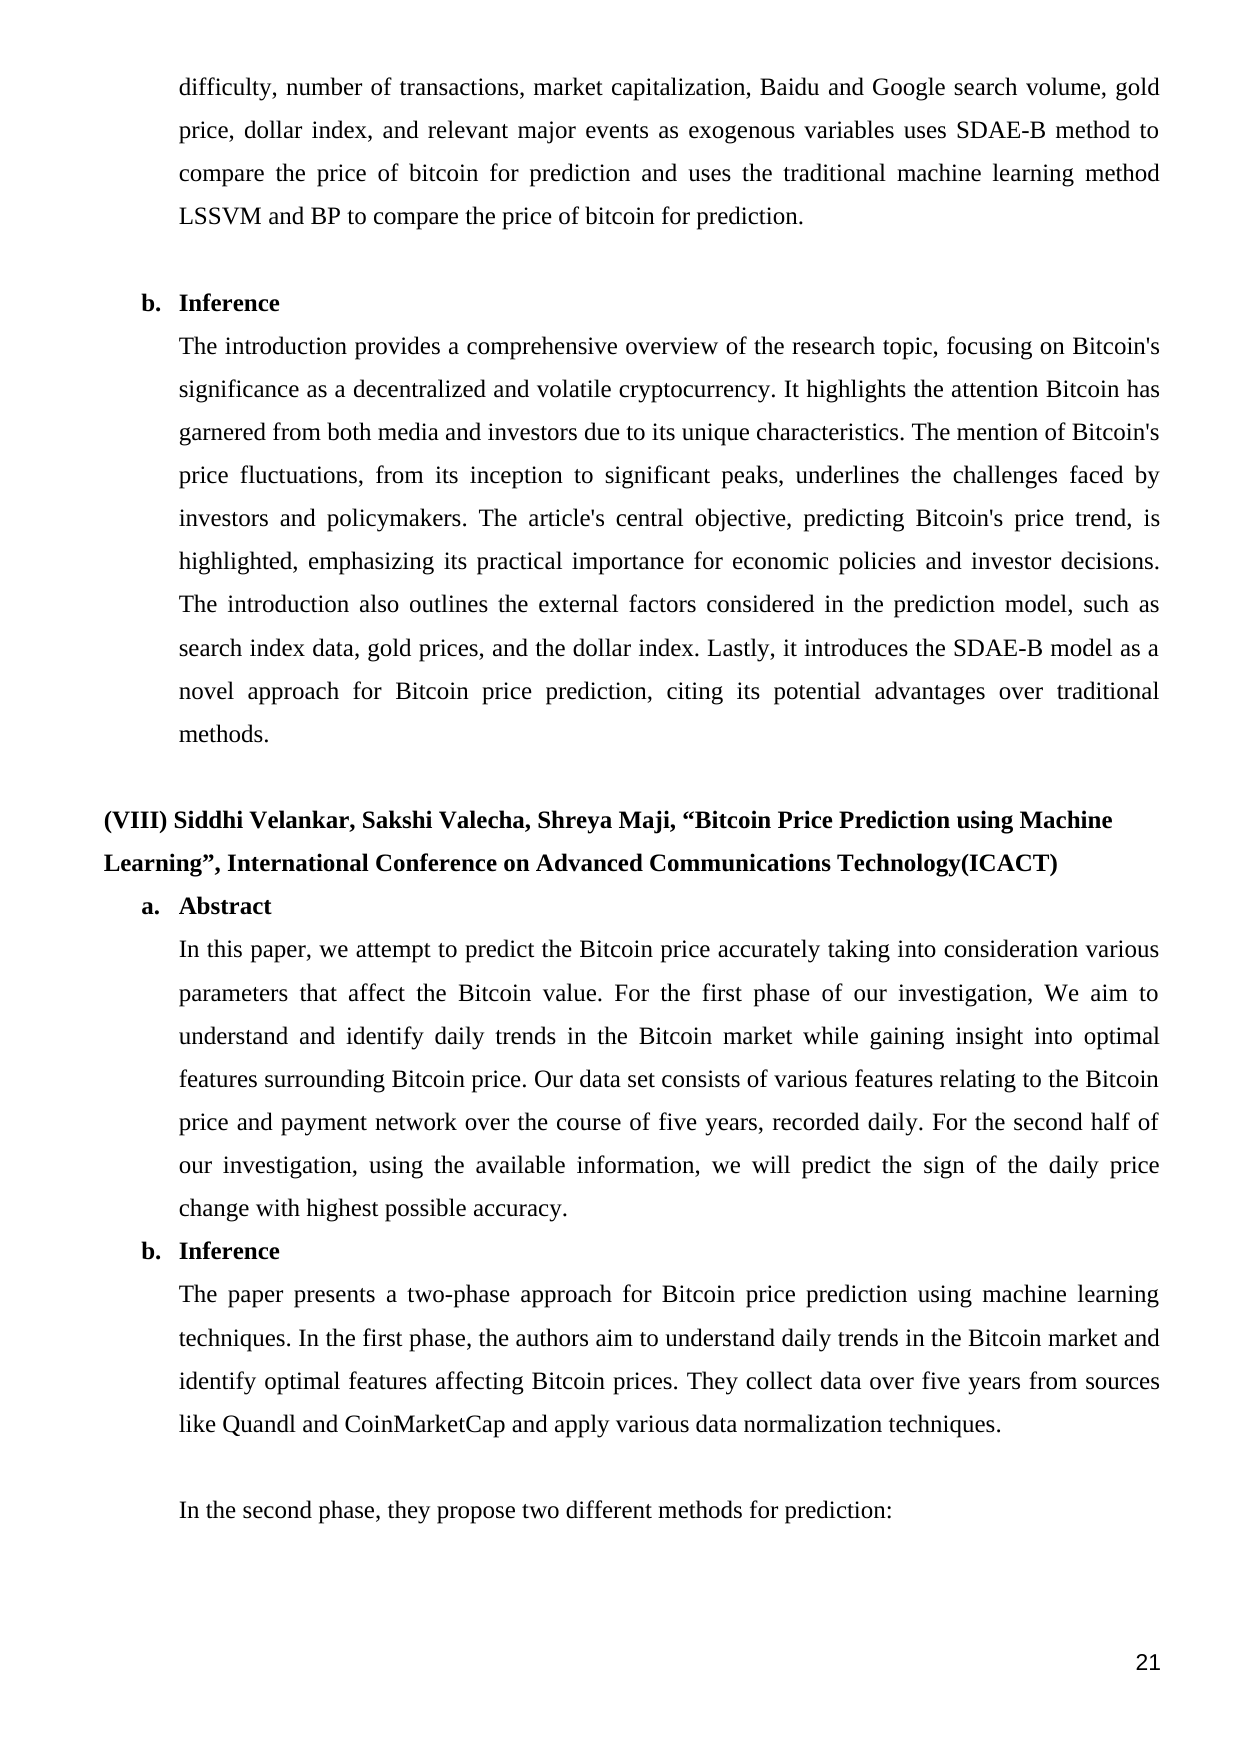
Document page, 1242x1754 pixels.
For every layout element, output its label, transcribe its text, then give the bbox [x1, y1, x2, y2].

text The introduction provides a comprehensive overview of the research topic, focusing on Bitcoin's significance as a decentralized and volatile cryptocurrency. It highlights the attention Bitcoin has garnered from both media and investors due to its unique characteristics. The mention of Bitcoin's price fluctuations, from its inception to significant peaks, underlines the challenges faced by investors and policymakers. The article's central objective, predicting Bitcoin's price trend, is highlighted, emphasizing its practical importance for economic policies and investor decisions. The introduction also outlines the external factors considered in the prediction model, such as search index data, gold prices, and the dollar index. Lastly, it introduces the SDAE-B model as a novel approach for Bitcoin price prediction, citing its potential advantages over traditional methods. [178, 331, 1161, 748]
list Inference [141, 1236, 1161, 1265]
text (VIII) Siddhi Velankar, Sakshi Valecha, Shreya Maji, “Bitcoin Price Prediction using Machine Learning”, International Conference on Advanced Communications Technology(ICACT) [103, 805, 1161, 877]
list Abstract [141, 891, 1161, 920]
text The paper presents a two-phase approach for Bitcoin price prediction using machine learning techniques. In the first phase, the authors aim to understand daily trends in the Bitcoin market and identify optimal features affecting Bitcoin prices. They collect data over five years from sources like Quandl and CoinMarketCap and apply various data normalization techniques. [178, 1279, 1161, 1438]
list Inference [141, 288, 1161, 316]
text In this paper, we attempt to predict the Bitcoin price accurately taking into consideration various parameters that affect the Bitcoin value. For the first phase of our investigation, We aim to understand and identify daily trends in the Bitcoin market while gaining insight into optimal features surrounding Bitcoin price. Our data set consists of various features relating to the Bitcoin price and payment network over the course of five years, recorded daily. For the second half of our investigation, using the available information, we will predict the sign of the daily price change with highest possible accuracy. [178, 934, 1161, 1222]
text In the second phase, they propose two different methods for prediction: [178, 1495, 1161, 1524]
text difficulty, number of transactions, market capitalization, Baidu and Google search volume, gold price, dollar index, and relevant major events as exogenous variables uses SDAE-B method to compare the price of bitcoin for prediction and uses the traditional machine learning method LSSVM and BP to compare the price of bitcoin for prediction. [178, 72, 1161, 230]
